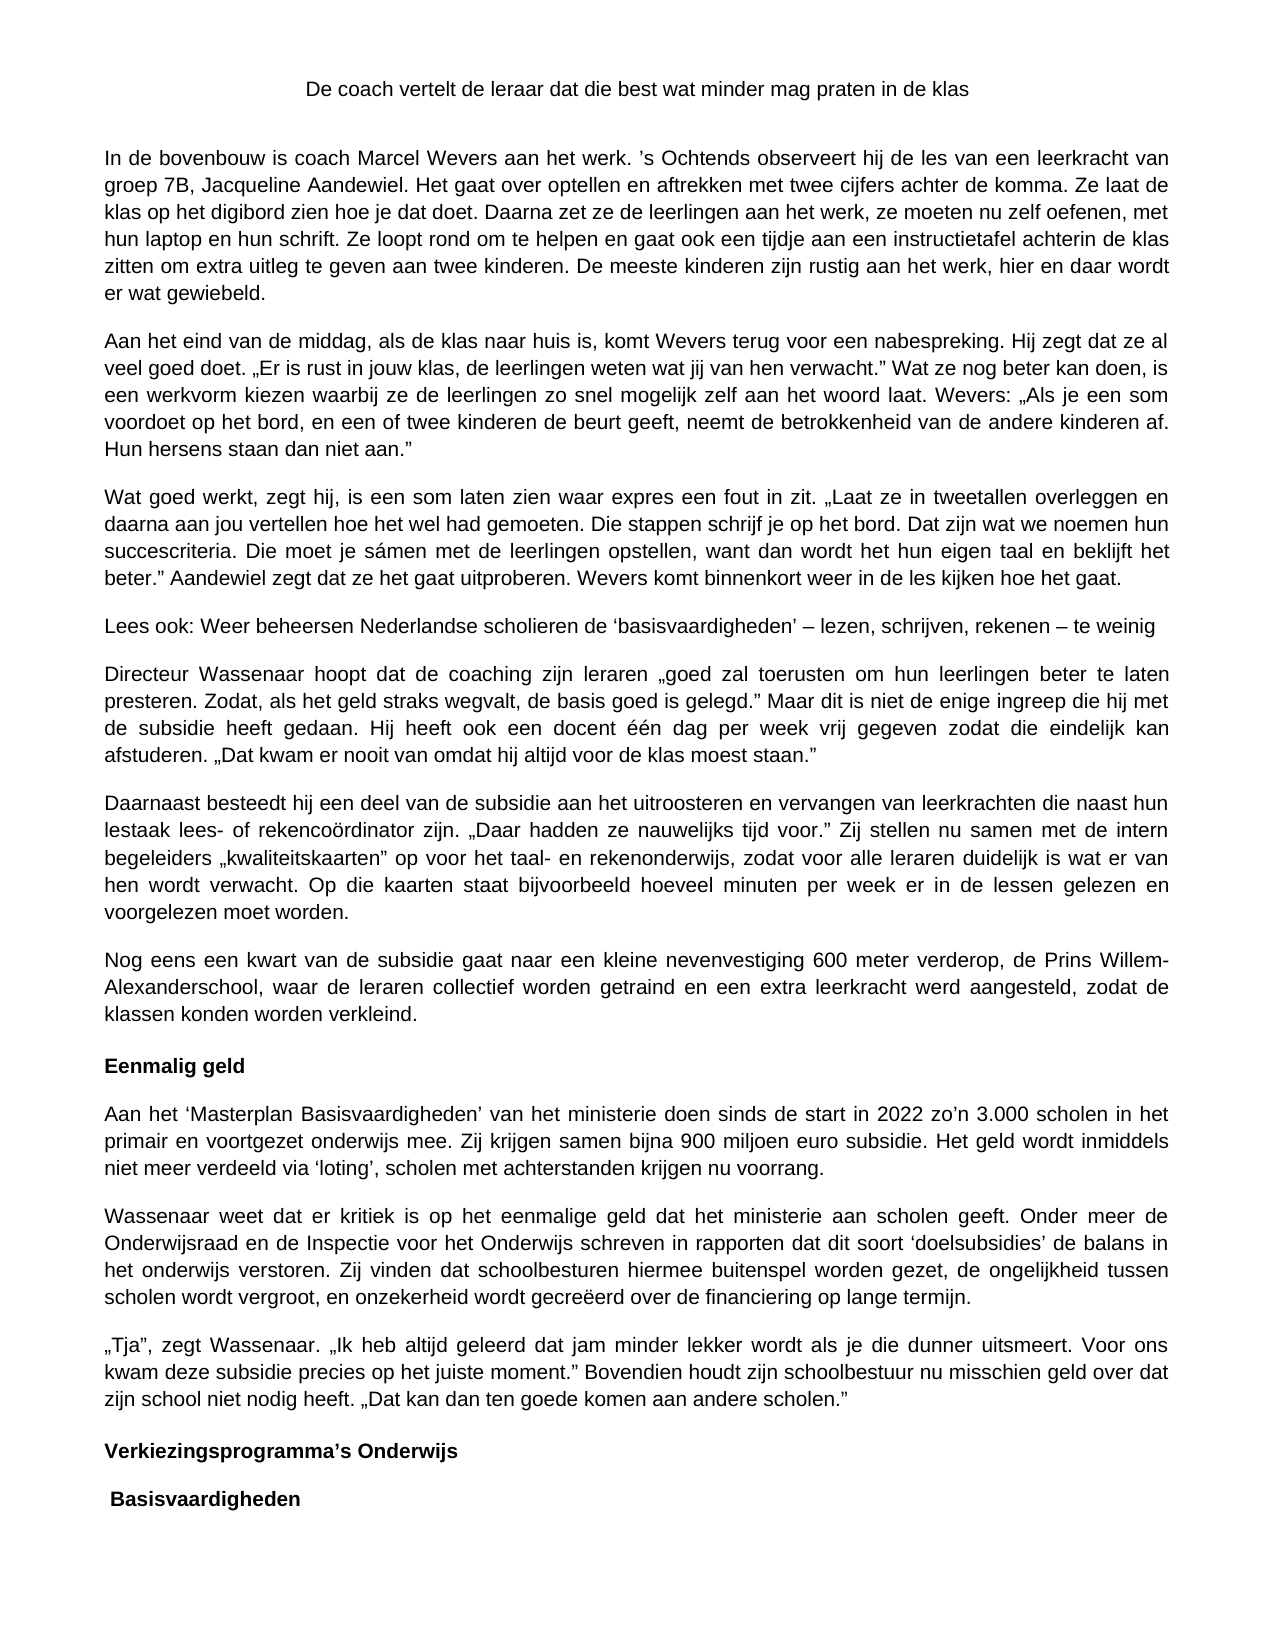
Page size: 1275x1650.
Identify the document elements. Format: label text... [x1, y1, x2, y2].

text Directeur Wassenaar hoopt dat de coaching zijn leraren „goed zal toerusten om hun leerlingen beter te laten presteren. Zodat, als het geld straks wegvalt, de basis goed is gelegd.” Maar dit is niet de enige ingreep die hij met de subsidie heeft gedaan. Hij heeft ook een docent één dag per week vrij gegeven zodat die eindelijk kan afstuderen. „Dat kwam er nooit van omdat hij altijd voor de klas moest staan.” [104, 659, 1171, 767]
text Basisvaardigheden [104, 1484, 1171, 1511]
text Lees ook: Weer beheersen Nederlandse scholieren de ‘basisvaardigheden’ – lezen, schrijven, rekenen – te weinig [104, 611, 1171, 638]
text Wassenaar weet dat er kritiek is op het eenmalige geld dat het ministerie aan scholen geeft. Onder meer de Onderwijsraad en de Inspectie voor het Onderwijs schreven in rapporten dat dit soort ‘doelsubsidies’ de balans in het onderwijs verstoren. Zij vinden dat schoolbesturen hiermee buitenspel worden gezet, de ongelijkheid tussen scholen wordt vergroot, en onzekerheid wordt gecreëerd over de financiering op lange termijn. [104, 1201, 1171, 1309]
text In de bovenbouw is coach Marcel Wevers aan het werk. ’s Ochtends observeert hij de les van een leerkracht van groep 7B, Jacqueline Aandewiel. Het gaat over optellen en aftrekken met twee cijfers achter de komma. Ze laat de klas op het digibord zien hoe je dat doet. Daarna zet ze de leerlingen aan het werk, ze moeten nu zelf oefenen, met hun laptop en hun schrift. Ze loopt rond om te helpen en gaat ook een tijdje aan een instructietafel achterin de klas zitten om extra uitleg te geven aan twee kinderen. De meeste kinderen zijn rustig aan het werk, hier en daar wordt er wat gewiebeld. [104, 142, 1171, 305]
text Verkiezingsprogramma’s Onderwijs [104, 1436, 1171, 1463]
text Wat goed werkt, zegt hij, is een som laten zien waar expres een fout in zit. „Laat ze in tweetallen overleggen en daarna aan jou vertellen hoe het wel had gemoeten. Die stappen schrijf je op het bord. Dat zijn wat we noemen hun succescriteria. Die moet je sámen met de leerlingen opstellen, want dan wordt het hun eigen taal en beklijft het beter.” Aandewiel zegt dat ze het gaat uitproberen. Wevers komt binnenkort weer in de les kijken hoe het gaat. [104, 482, 1171, 590]
text „Tja”, zegt Wassenaar. „Ik heb altijd geleerd dat jam minder lekker wordt als je die dunner uitsmeert. Voor ons kwam deze subsidie precies op het juiste moment.” Bovendien houdt zijn schoolbestuur nu misschien geld over dat zijn school niet nodig heeft. „Dat kan dan ten goede komen aan andere scholen.” [104, 1330, 1171, 1411]
text Nog eens een kwart van de subsidie gaat naar een kleine nevenvestiging 600 meter verderop, de Prins Willem-Alexanderschool, waar de leraren collectief worden getraind en een extra leerkracht werd aangesteld, zodat de klassen konden worden verkleind. [104, 944, 1171, 1026]
text Aan het ‘Masterplan Basisvaardigheden’ van het ministerie doen sinds de start in 2022 zo’n 3.000 scholen in het primair en voortgezet onderwijs mee. Zij krijgen samen bijna 900 miljoen euro subsidie. Het geld wordt inmiddels niet meer verdeeld via ‘loting’, scholen met achterstanden krijgen nu voorrang. [104, 1098, 1171, 1180]
text Daarnaast besteedt hij een deel van de subsidie aan het uitroosteren en vervangen van leerkrachten die naast hun lestaak lees- of rekencoördinator zijn. „Daar hadden ze nauwelijks tijd voor.” Zij stellen nu samen met de intern begeleiders „kwaliteitskaarten” op voor het taal- en rekenonderwijs, zodat voor alle leraren duidelijk is wat er van hen wordt verwacht. Op die kaarten staat bijvoorbeeld hoeveel minuten per week er in de lessen gelezen en voorgelezen moet worden. [104, 788, 1171, 923]
text Aan het eind van de middag, als de klas naar huis is, komt Wevers terug voor een nabespreking. Hij zegt dat ze al veel goed doet. „Er is rust in jouw klas, de leerlingen weten wat jij van hen verwacht.” Wat ze nog beter kan doen, is een werkvorm kiezen waarbij ze de leerlingen zo snel mogelijk zelf aan het woord laat. Wevers: „Als je een som voordoet op het bord, en een of twee kinderen de beurt geeft, neemt de betrokkenheid van de andere kinderen af. Hun hersens staan dan niet aan.” [104, 326, 1171, 461]
text Eenmalig geld [104, 1051, 1171, 1078]
